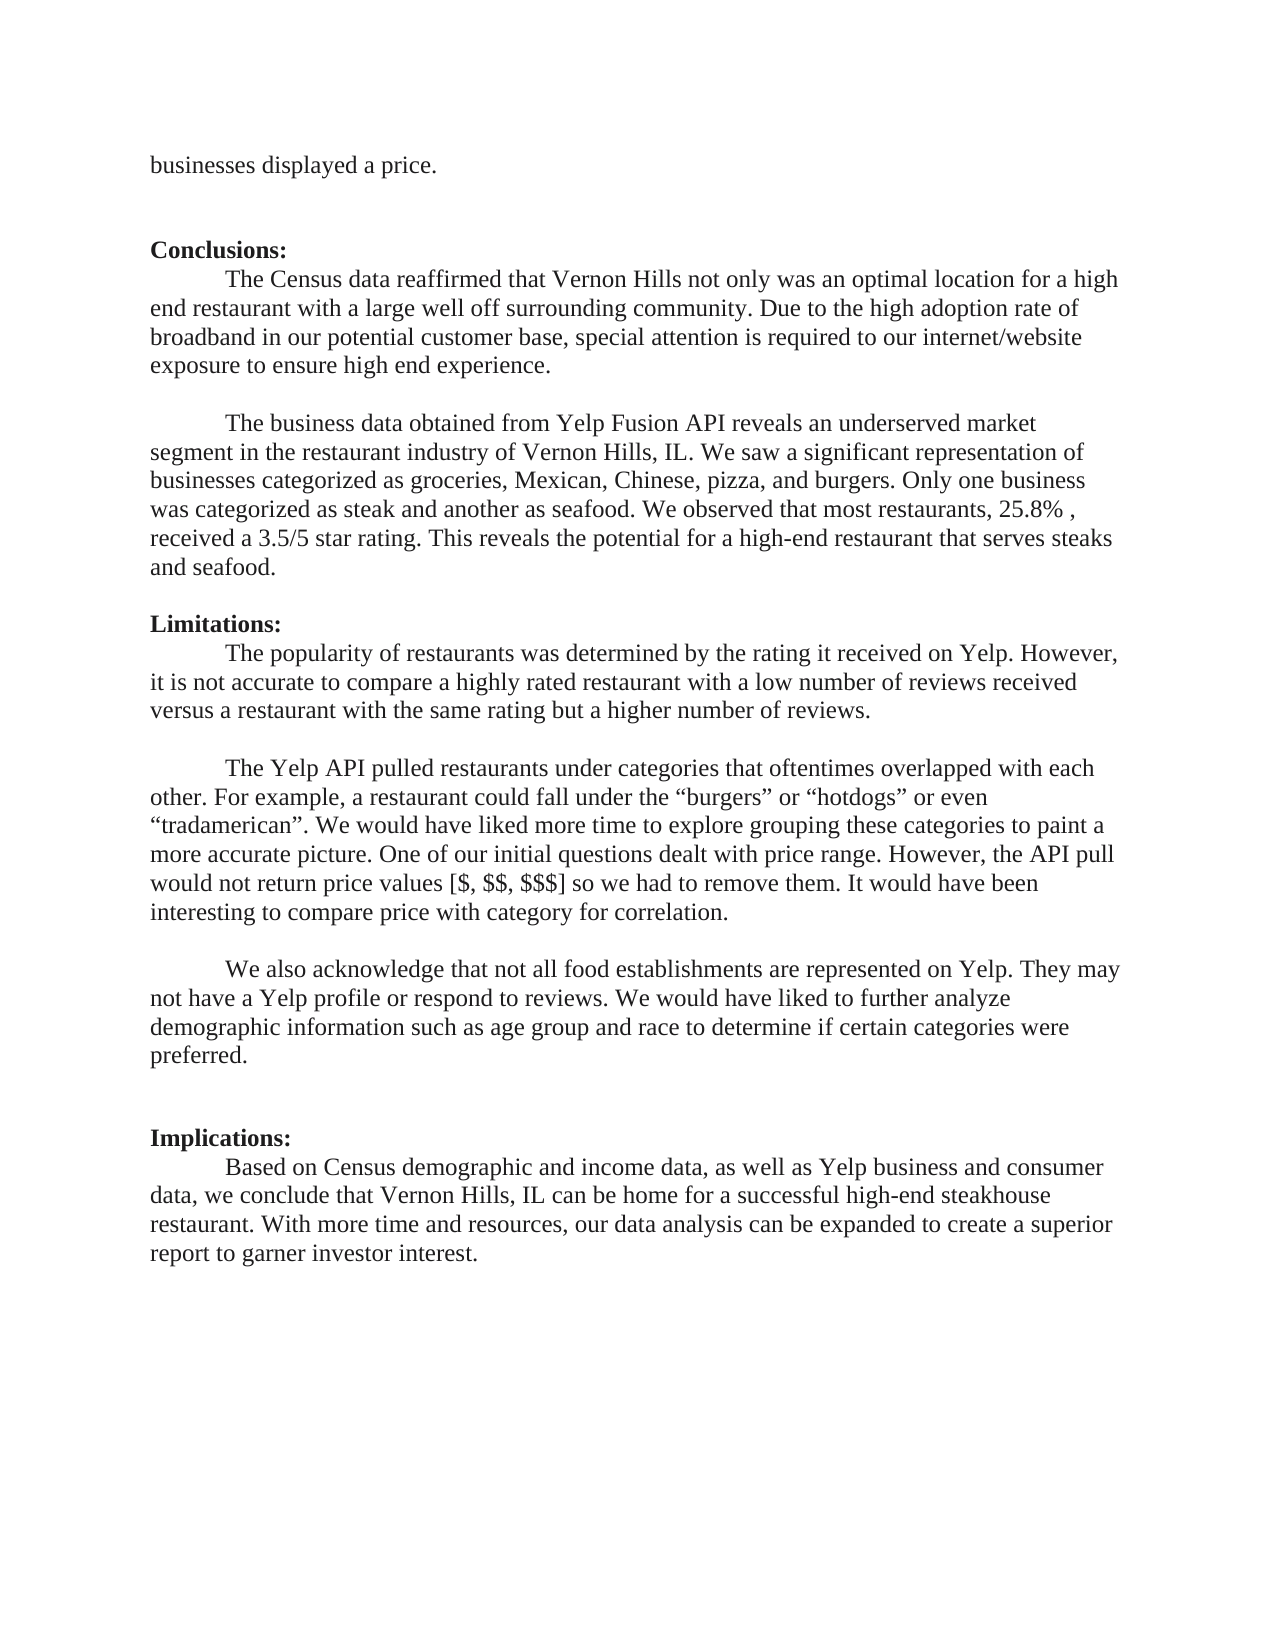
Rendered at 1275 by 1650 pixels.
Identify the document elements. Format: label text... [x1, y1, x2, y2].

text The Yelp API pulled restaurants under categories that oftentimes overlapped with each other. For example, a restaurant could fall under the “burgers” or “hotdogs” or even “tradamerican”. We would have liked more time to explore grouping these categories to paint a more accurate picture. One of our initial questions dealt with price range. However, the API pull would not return price values [$, $$, $$$] so we had to remove them. It would have been interesting to compare price with category for correlation. [150, 753, 1125, 926]
text Conclusions: [150, 236, 1125, 264]
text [150, 150, 1125, 236]
text The popularity of restaurants was determined by the rating it received on Yelp. However, it is not accurate to compare a highly rated restaurant with a low number of reviews received versus a restaurant with the same rating but a higher number of reviews. [150, 638, 1125, 724]
text Implications: [150, 1123, 1125, 1152]
text Limitations: [150, 609, 1125, 638]
text The Census data reaffirmed that Vernon Hills not only was an optimal location for a high end restaurant with a large well off surrounding community. Due to the high adoption rate of broadband in our potential customer base, special attention is required to our internet/website exposure to ensure high end experience. [150, 264, 1125, 408]
text Based on Census demographic and income data, as well as Yelp business and consumer data, we conclude that Vernon Hills, IL can be home for a successful high-end steakhouse restaurant. With more time and resources, our data analysis can be expanded to create a superior report to garner investor interest. [150, 1152, 1125, 1267]
text We also acknowledge that not all food establishments are represented on Yelp. They may not have a Yelp profile or respond to reviews. We would have liked to further analyze demographic information such as age group and race to determine if certain categories were preferred. [150, 954, 1125, 1069]
text The business data obtained from Yelp Fusion API reveals an underserved market segment in the restaurant industry of Vernon Hills, IL. We saw a significant representation of businesses categorized as groceries, Mexican, Chinese, pizza, and burgers. Only one business was categorized as steak and another as seafood. We observed that most restaurants, 25.8% , received a 3.5/5 star rating. This reveals the potential for a high-end restaurant that serves steaks and seafood. [150, 408, 1125, 581]
